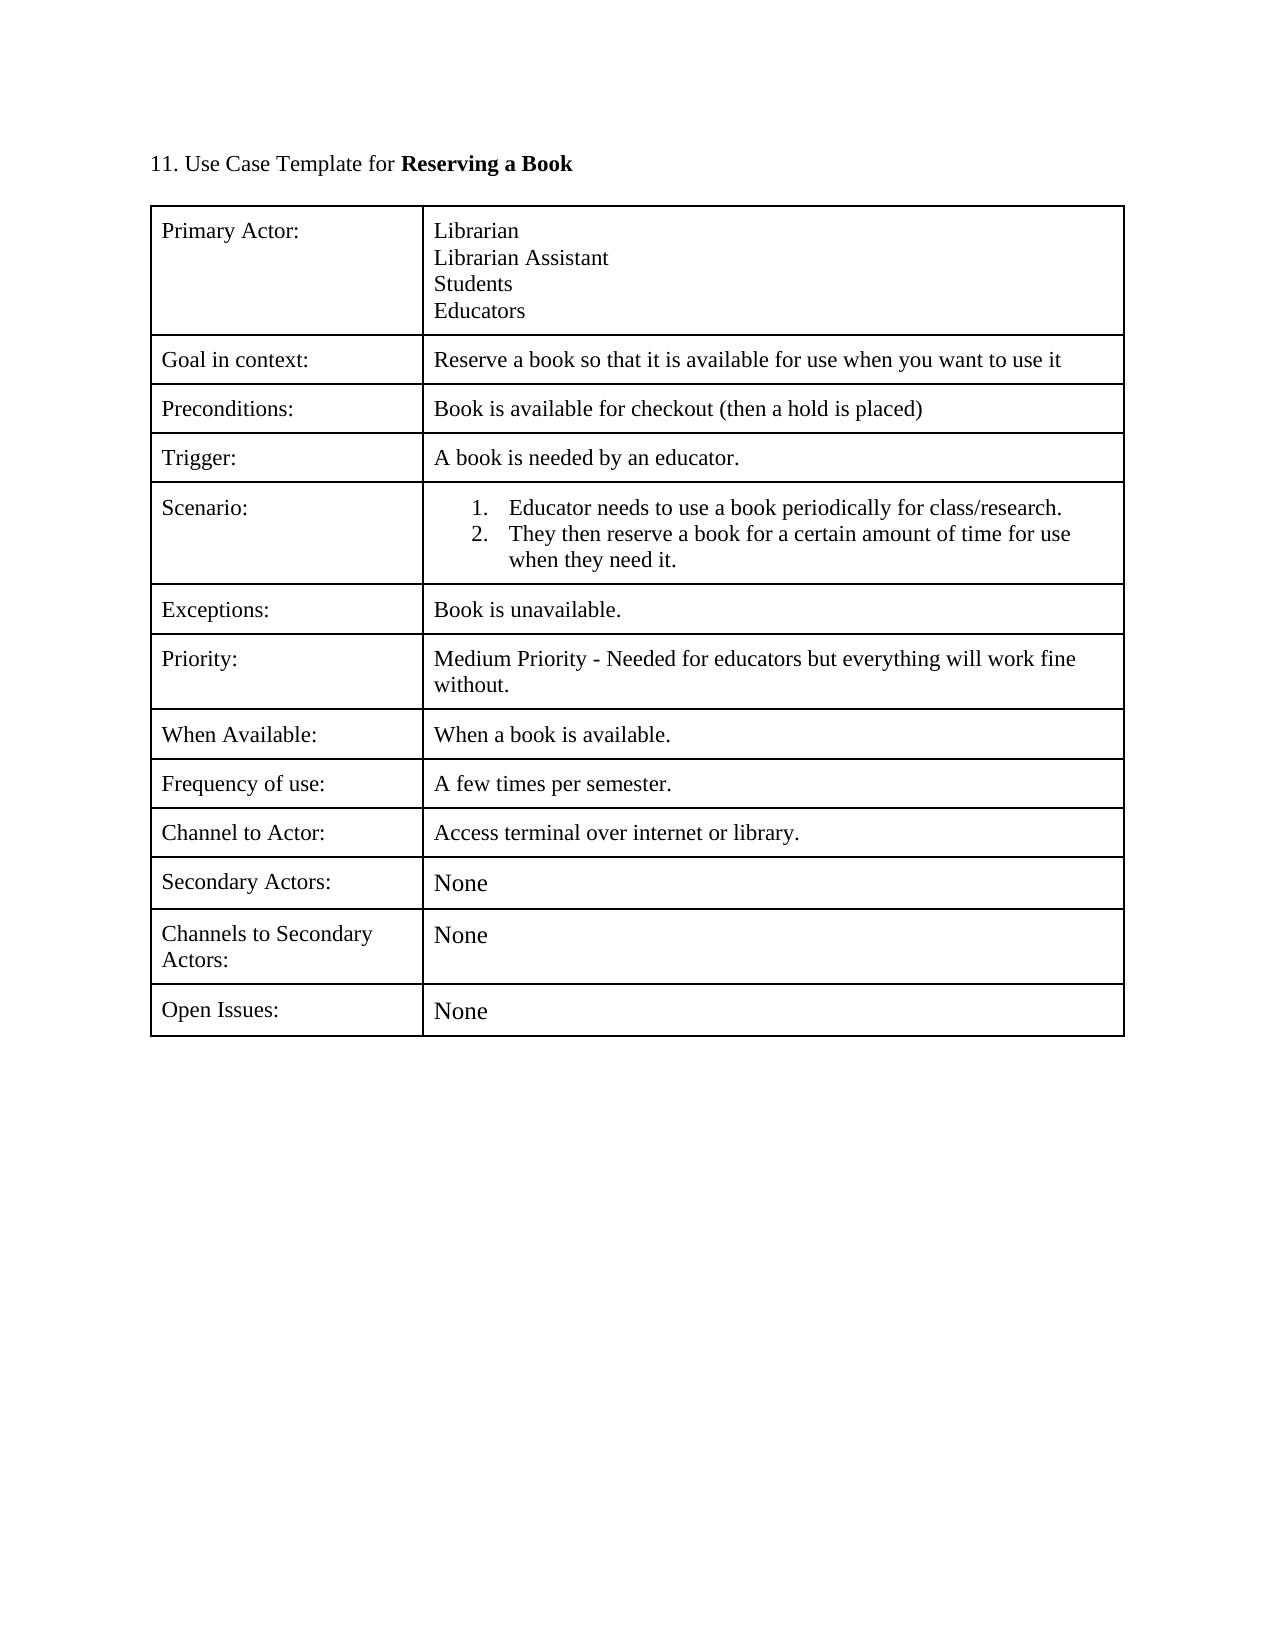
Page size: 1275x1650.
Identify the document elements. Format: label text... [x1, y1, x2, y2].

table_cell Scenario: [152, 483, 422, 583]
table_cell None [424, 910, 1123, 983]
table_cell Open Issues: [152, 985, 422, 1035]
table_cell Preconditions: [152, 385, 422, 432]
table_cell Book is unavailable. [424, 585, 1123, 632]
table_header Librarian Librarian Assistant Students Educators [424, 207, 1123, 333]
table_cell When a book is available. [424, 710, 1123, 757]
table_cell Secondary Actors: [152, 858, 422, 908]
table_cell Medium Priority - Needed for educators but everything will work fine without. [424, 635, 1123, 708]
table_cell Priority: [152, 635, 422, 708]
table_cell Book is available for checkout (then a hold is placed) [424, 385, 1123, 432]
table_cell When Available: [152, 710, 422, 757]
table_cell Channel to Actor: [152, 809, 422, 856]
table_cell Goal in context: [152, 336, 422, 383]
table_cell Channels to Secondary Actors: [152, 910, 422, 983]
table_cell None [424, 985, 1123, 1035]
table_cell None [424, 858, 1123, 908]
table_cell Trigger: [152, 434, 422, 481]
table_cell A few times per semester. [424, 760, 1123, 807]
table_cell Access terminal over internet or library. [424, 809, 1123, 856]
table_cell Frequency of use: [152, 760, 422, 807]
table_cell A book is needed by an educator. [424, 434, 1123, 481]
table_cell Educator needs to use a book periodically for class/research. They then reserve a book for a certain amount of time for use when they need it. [424, 483, 1123, 583]
table_header Primary Actor: [152, 207, 422, 333]
text 11. Use Case Template for Reserving a Book [150, 150, 1125, 176]
table_cell Reserve a book so that it is available for use when you want to use it [424, 336, 1123, 383]
table_cell Exceptions: [152, 585, 422, 632]
